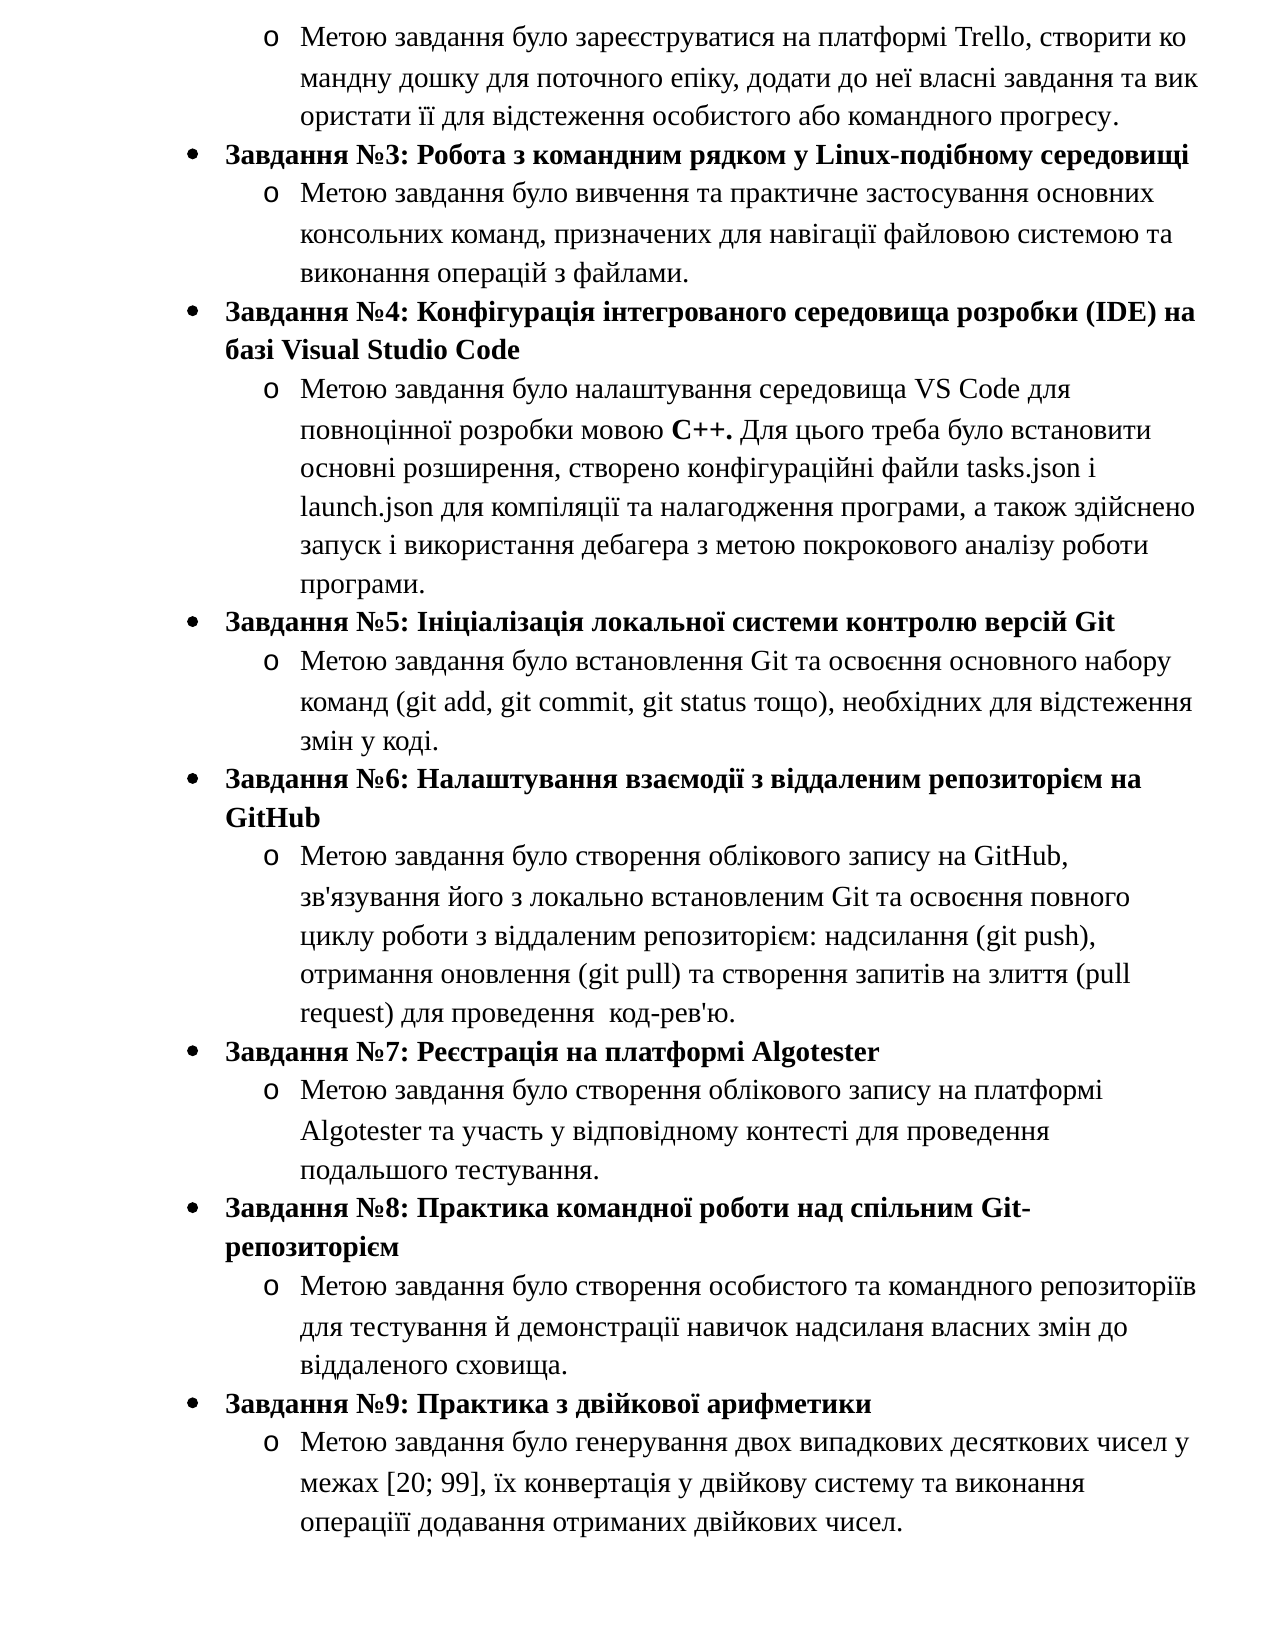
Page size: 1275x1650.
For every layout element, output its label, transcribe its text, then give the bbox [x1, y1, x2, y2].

list Метою завдання було зареєструватися на платформі Trello, створити командну дошку для поточного епіку, додати до неї власні завдання та використати її для відстеження особистого або командного прогресу. [262, 19, 1200, 132]
list Метою завдання було встановлення Git та освоєння основного набору команд (git add, git commit, git status тощо), необхідних для відстеження змін у коді. [262, 643, 1200, 756]
list Завдання №5: Ініціалізація локальної системи контролю версій Git [187, 604, 1200, 638]
list Завдання №3: Робота з командним рядком у Linux-подібному середовищі [187, 137, 1200, 171]
list Метою завдання було вивчення та практичне застосування основних консольних команд, призначених для навігації файловою системою та виконання операцій з файлами. [262, 176, 1200, 289]
list Метою завдання було налаштування середовища VS Code для повноцінної розробки мовою C++. Для цього треба було встановити основні розширення, створено конфігураційні файли tasks.json і launch.json для компіляції та налагодження програми, а також здійснено запуск і використання дебагера з метою покрокового аналізу роботи програми. [262, 371, 1200, 599]
list Метою завдання було створення облікового запису на платформі Algotester та участь у відповідному контесті для проведення подальшого тестування. [262, 1072, 1200, 1186]
list Завдання №9: Практика з двійкової арифметики [187, 1386, 1200, 1419]
list Метою завдання було генерування двох випадкових десяткових чисел у межах [20; 99], їх конвертація у двійкову систему та виконання операціїї додавання отриманих двійкових чисел. [262, 1424, 1200, 1538]
list Завдання №6: Налаштування взаємодії з віддаленим репозиторієм на GitHub [187, 761, 1200, 833]
list Метою завдання було створення особистого та командного репозиторіїв для тестування й демонстрації навичок надсиланя власних змін до віддаленого сховища. [262, 1268, 1200, 1381]
list Метою завдання було створення облікового запису на GitHub, зв'язування його з локально встановленим Git та освоєння повного циклу роботи з віддаленим репозиторієм: надсилання (git push), отримання оновлення (git pull) та створення запитів на злиття (pull request) для проведення код-рев'ю. [262, 838, 1200, 1029]
list Завдання №8: Практика командної роботи над спільним Git-репозиторієм [187, 1191, 1200, 1263]
list Завдання №7: Реєстрація на платформі Algotester [187, 1034, 1200, 1067]
list Завдання №4: Конфігурація інтегрованого середовища розробки (IDE) на базі Visual Studio Code [187, 294, 1200, 366]
